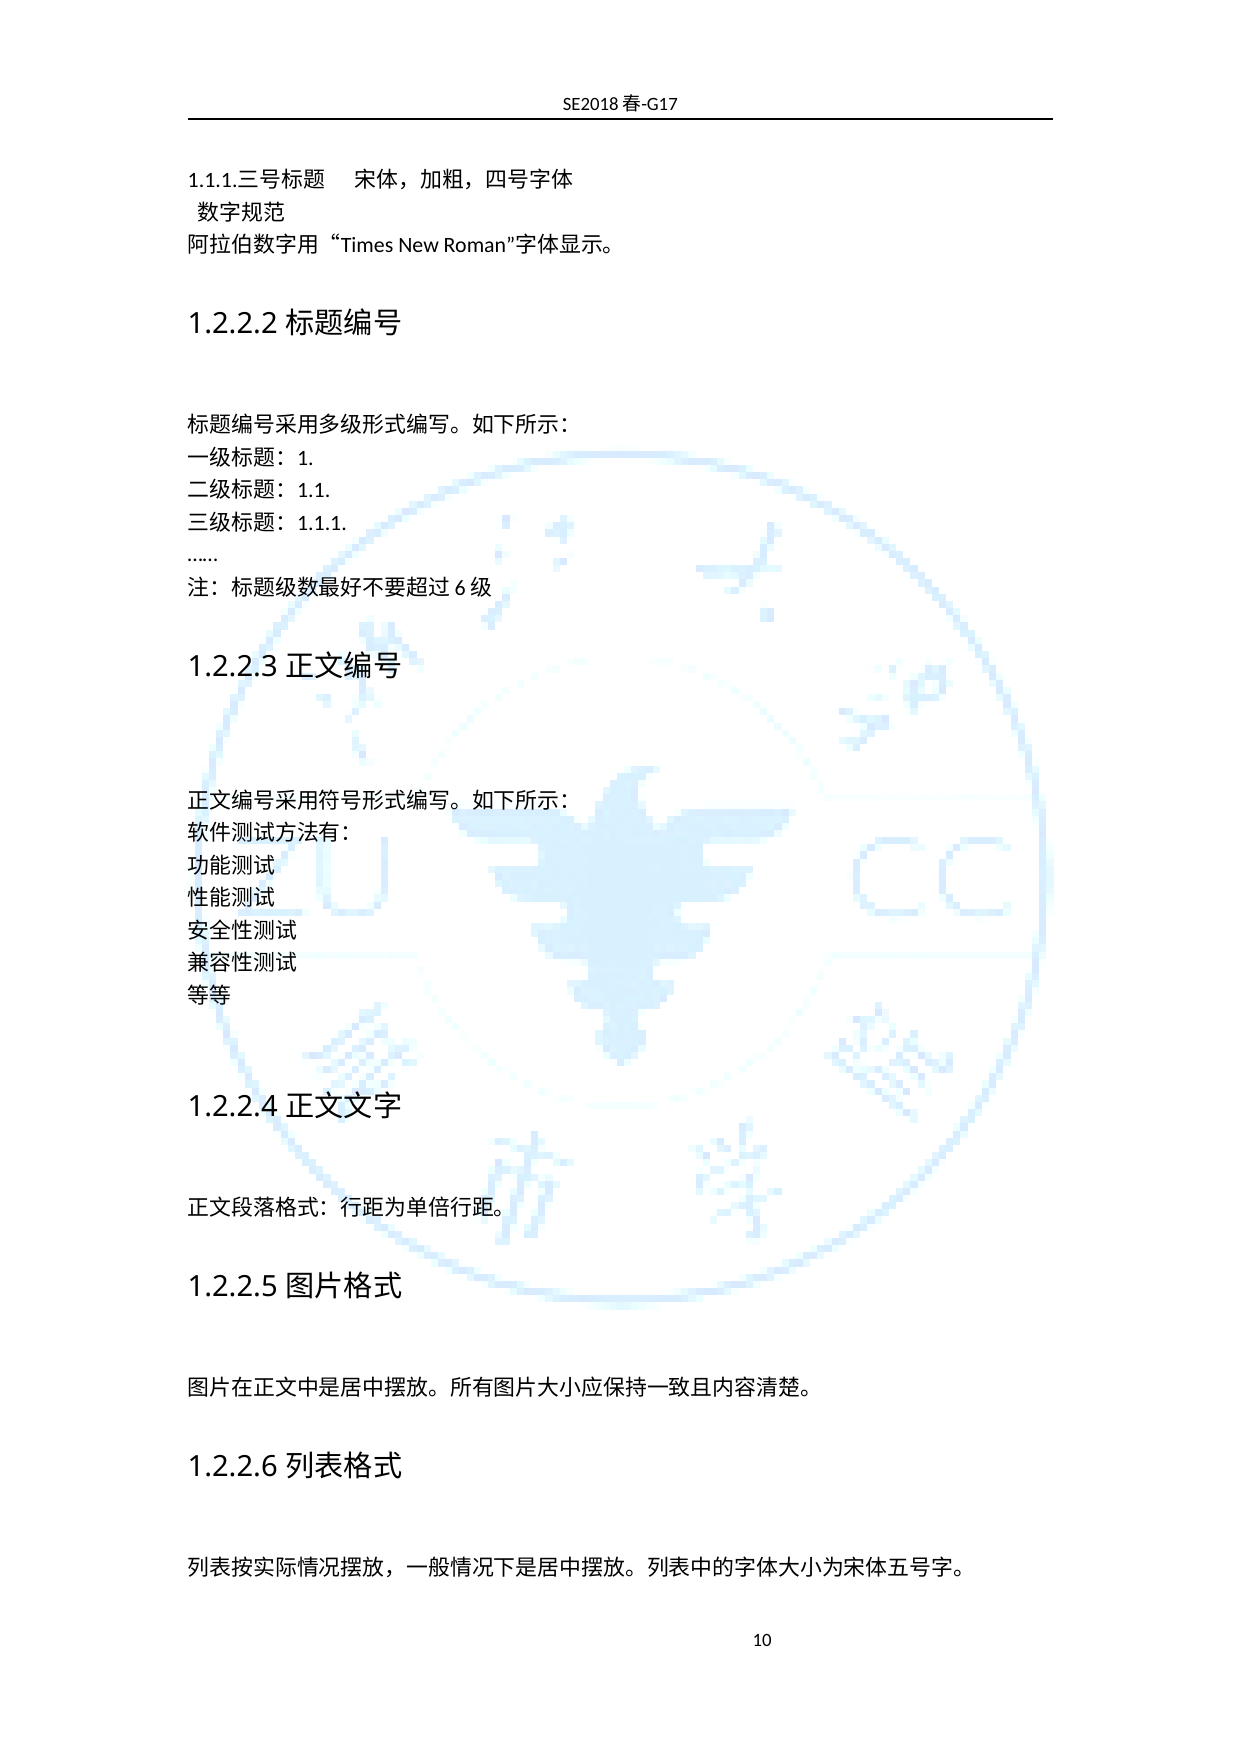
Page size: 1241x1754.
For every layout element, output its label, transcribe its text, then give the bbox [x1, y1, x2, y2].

text 兼容性测试 [187, 945, 1053, 977]
text 图片在正文中是居中摆放。所有图片大小应保持一致且内容清楚。 [187, 1370, 1053, 1402]
subtitle 列表格式 [187, 1432, 1053, 1497]
text 阿拉伯数字用“Times New Roman”字体显示。 [187, 227, 1053, 259]
text 三级标题：1.1.1. [187, 504, 1053, 537]
subtitle 图片格式 [187, 1251, 1053, 1316]
text 列表按实际情况摆放，一般情况下是居中摆放。列表中的字体大小为宋体五号字。 [187, 1550, 1053, 1582]
subtitle 正文编号 [187, 631, 1053, 696]
text 注：标题级数最好不要超过6级 [187, 569, 1053, 602]
subtitle 标题编号 [187, 289, 1053, 354]
text 性能测试 [187, 880, 1053, 912]
text 正文段落格式：行距为单倍行距。 [187, 1190, 1053, 1222]
text 数字规范 [187, 194, 1053, 227]
text 安全性测试 [187, 912, 1053, 945]
text 功能测试 [187, 847, 1053, 880]
text 1.1.1.三号标题 宋体，加粗，四号字体 [187, 162, 1053, 194]
text 标题编号采用多级形式编写。如下所示： [187, 407, 1053, 439]
text 等等 [187, 977, 1053, 1010]
text 软件测试方法有： [187, 815, 1053, 847]
text 一级标题：1. [187, 439, 1053, 472]
subtitle 正文文字 [187, 1071, 1053, 1136]
text 二级标题：1.1. [187, 472, 1053, 504]
text 正文编号采用符号形式编写。如下所示： [187, 782, 1053, 815]
text …… [187, 537, 1053, 569]
